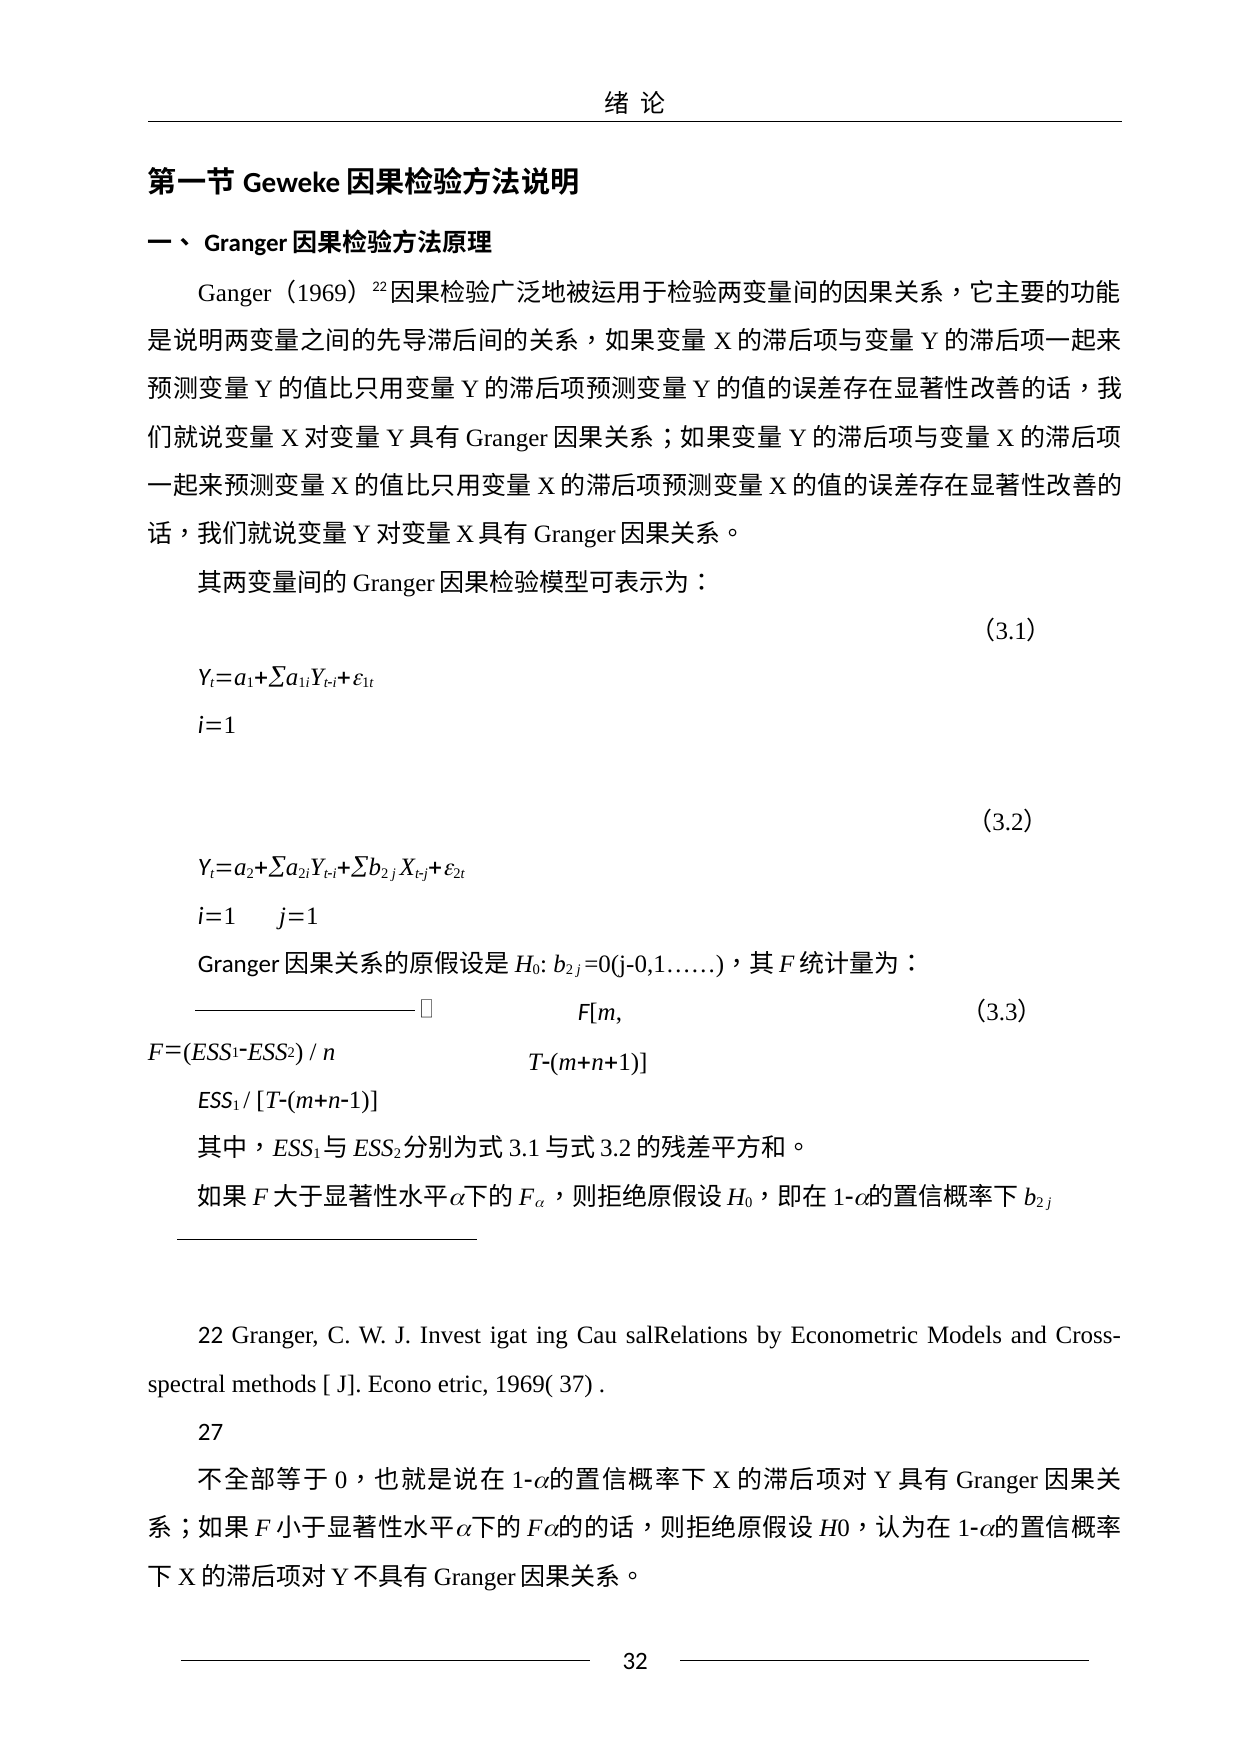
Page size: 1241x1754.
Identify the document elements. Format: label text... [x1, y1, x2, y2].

subtitle 第一节 Geweke因果检验方法说明 [148, 161, 1122, 201]
text 27 [148, 1398, 1122, 1446]
text 22 Granger, C. W. J. Invest igat ing Cau salRelations by Econometric Models and Cross- spectral methods [ J]. Econo etric, 1969( 37) . [148, 1301, 1122, 1398]
text F(ESS1ESS2) / n [148, 979, 523, 1066]
text Granger因果关系的原假设是H0: b2 j =0(j-0,1……)，其F统计量为： [148, 930, 1122, 979]
text i1 [148, 691, 464, 739]
text 不全部等于0，也就是说在1的置信概率下X的滞后项对Y具有Granger因果关系；如果F小于显著性水平下的F的的话，则拒绝原假设H0，认为在1的置信概率下X的滞后项对Y不具有Granger因果关系。 [148, 1446, 1122, 1591]
text 如果F大于显著性水平下的F ，则拒绝原假设H0，即在1的置信概率下b2 j [148, 1163, 1122, 1211]
text （3.2） [917, 788, 1122, 836]
text F[m, T(mn1)] [528, 979, 734, 1075]
text Yta2a2iYtib2 j Xtj2t [148, 834, 593, 882]
text Yta1a1iYti1t [148, 643, 464, 691]
text （3.1） [920, 597, 1122, 646]
subtitle 一、 Granger因果检验方法原理 [148, 225, 1122, 259]
text 其中，ESS1与ESS2分别为式3.1与式3.2的残差平方和。 [148, 1114, 1122, 1163]
text ESS1 / [T(mn1)] [148, 1066, 523, 1114]
text i1 j1 [148, 882, 1122, 930]
text （3.3） [911, 979, 1122, 1027]
text 其两变量间的Granger因果检验模型可表示为： [148, 549, 1122, 597]
text Ganger（1969）22因果检验广泛地被运用于检验两变量间的因果关系，它主要的功能是说明两变量之间的先导滞后间的关系，如果变量X的滞后项与变量Y的滞后项一起来预测变量Y的值比只用变量Y的滞后项预测变量Y的值的误差存在显著性改善的话，我们就说变量X对变量Y具有Granger因果关系；如果变量Y的滞后项与变量X的滞后项一起来预测变量X的值比只用变量X的滞后项预测变量X的值的误差存在显著性改善的话，我们就说变量Y对变量X具有Granger因果关系。 [148, 259, 1122, 549]
